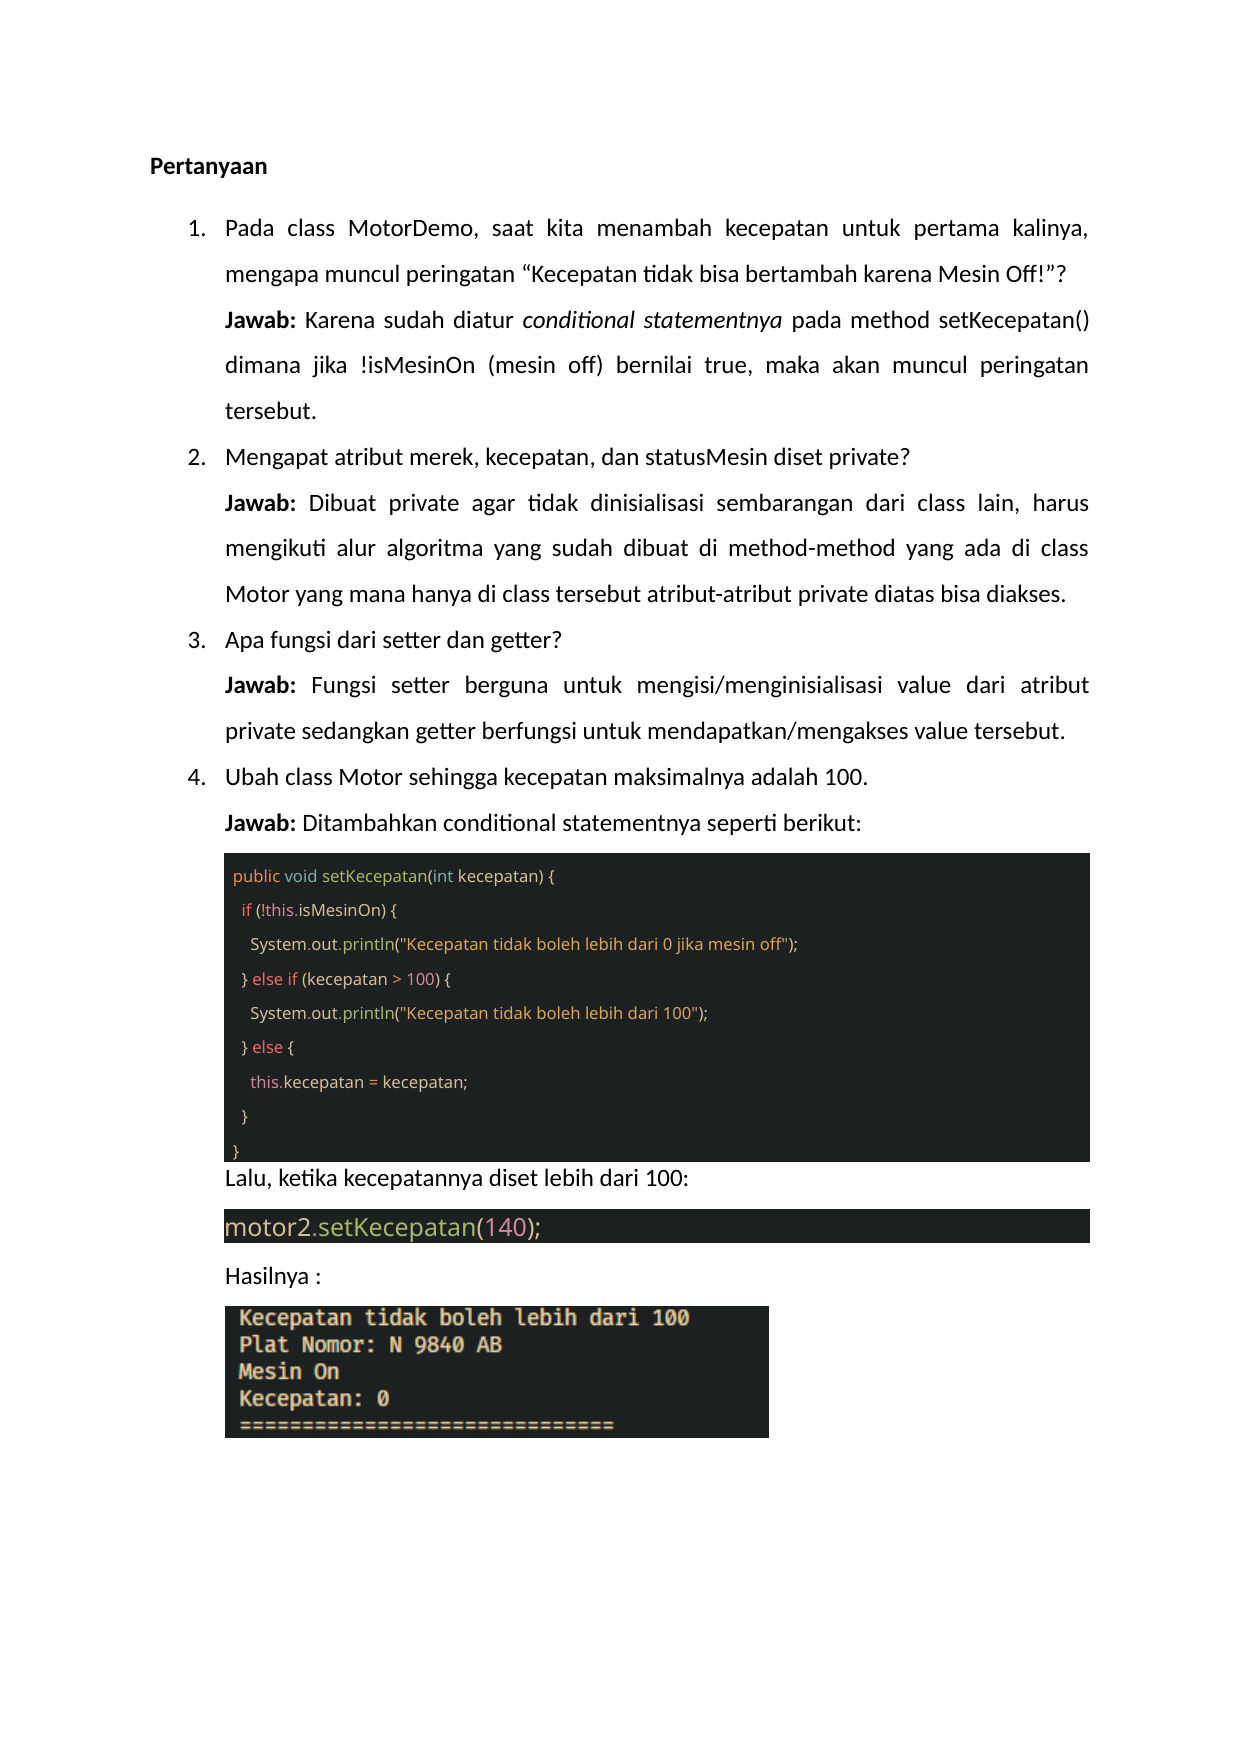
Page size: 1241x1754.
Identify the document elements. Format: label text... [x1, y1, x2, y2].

text } else { [224, 1024, 1090, 1059]
text this.kecepatan = kecepatan; [224, 1059, 1090, 1093]
text Pertanyaan [150, 150, 1090, 181]
list Jawab: Dibuat private agar tidak dinisialisasi sembarangan dari class lain, harus mengikuti alur algoritma yang sudah dibuat di method-method yang ada di class Motor yang mana hanya di class tersebut atribut-atribut private diatas bisa diakses. [225, 487, 1090, 609]
text System.out.println("Kecepatan tidak boleh lebih dari 100"); [224, 990, 1090, 1024]
list Apa fungsi dari setter dan getter? [187, 624, 1090, 654]
text public void setKecepatan(int kecepatan) { [224, 853, 1090, 887]
picture [225, 1306, 769, 1438]
list Jawab: Ditambahkan conditional statementnya seperti berikut: [225, 807, 1090, 837]
list Ubah class Motor sehingga kecepatan maksimalnya adalah 100. [187, 761, 1090, 792]
list Mengapat atribut merek, kecepatan, dan statusMesin diset private? [187, 441, 1090, 472]
text System.out.println("Kecepatan tidak boleh lebih dari 0 jika mesin off"); [224, 921, 1090, 956]
text motor2.setKecepatan(140); [224, 1209, 1090, 1243]
text if (!this.isMesinOn) { [224, 887, 1090, 921]
list Jawab: Karena sudah diatur conditional statementnya pada method setKecepatan() dimana jika !isMesinOn (mesin off) bernilai true, maka akan muncul peringatan tersebut. [225, 304, 1090, 426]
text } [224, 1093, 1090, 1128]
list Jawab: Fungsi setter berguna untuk mengisi/menginisialisasi value dari atribut private sedangkan getter berfungsi untuk mendapatkan/mengakses value tersebut. [225, 670, 1090, 746]
text } else if (kecepatan > 100) { [224, 956, 1090, 990]
list Lalu, ketika kecepatannya diset lebih dari 100: [225, 1162, 1090, 1192]
list Pada class MotorDemo, saat kita menambah kecepatan untuk pertama kalinya, mengapa muncul peringatan “Kecepatan tidak bisa bertambah karena Mesin Off!”? [187, 212, 1090, 289]
text } [224, 1128, 1090, 1162]
list Hasilnya : [225, 1260, 1090, 1291]
